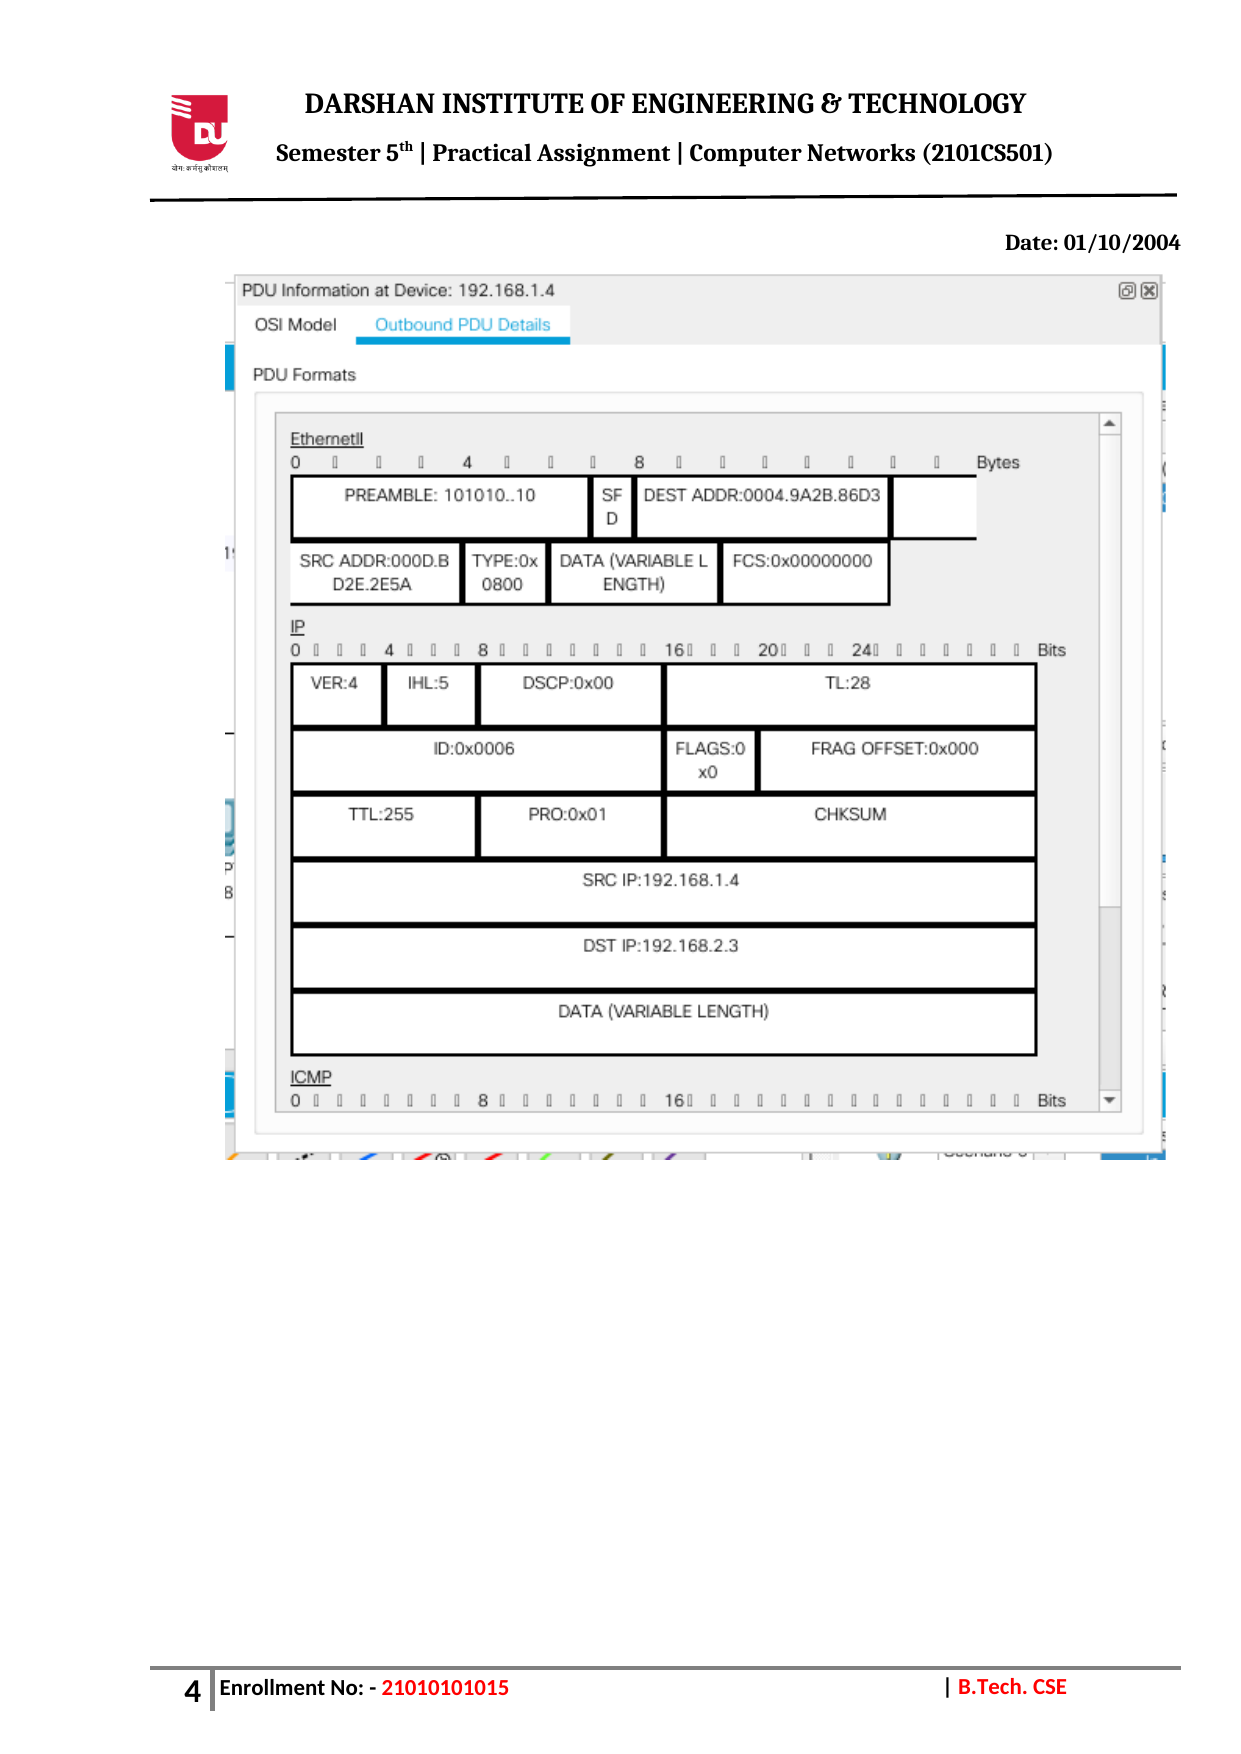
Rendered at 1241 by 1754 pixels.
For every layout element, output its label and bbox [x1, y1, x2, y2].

picture [225, 273, 1166, 1160]
picture [150, 70, 242, 197]
